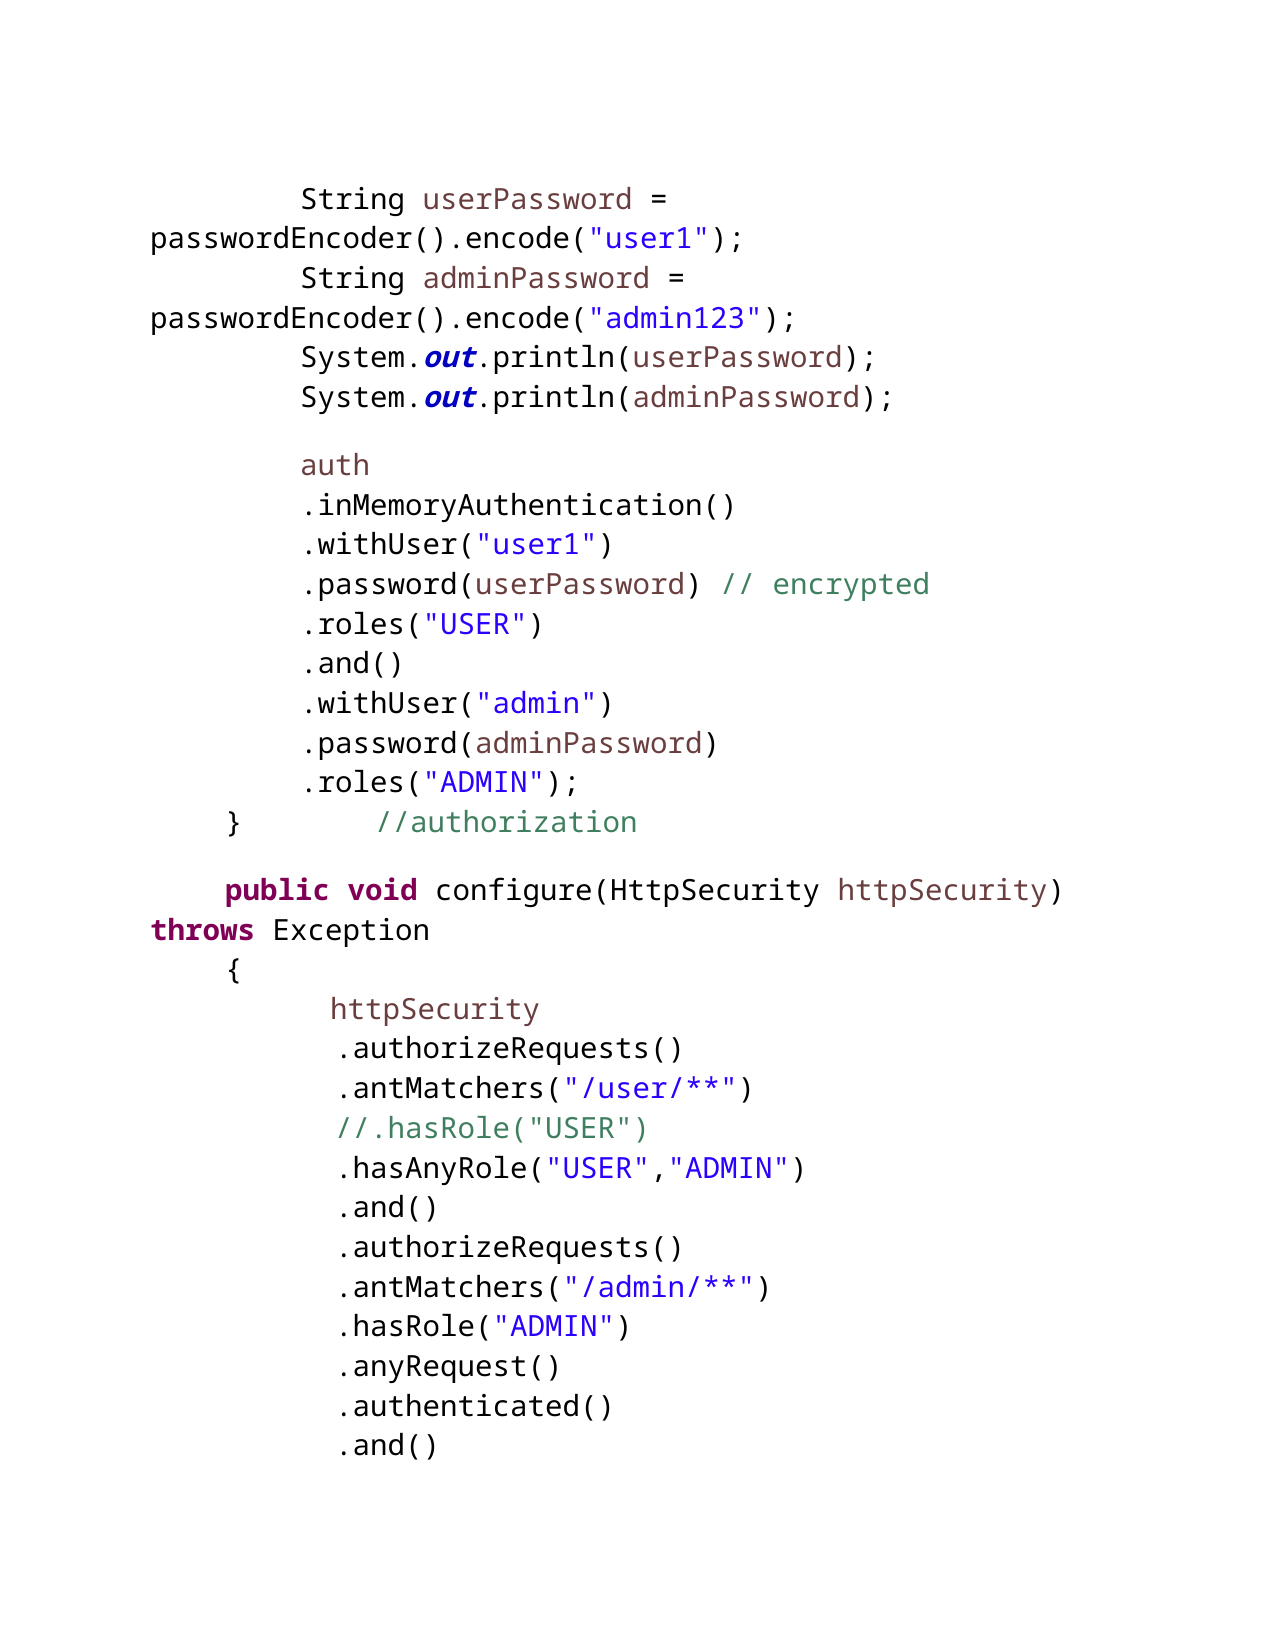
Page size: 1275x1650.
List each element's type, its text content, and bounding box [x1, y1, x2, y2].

text } //authorization [150, 801, 1125, 841]
text String adminPassword = passwordEncoder().encode("admin123"); [150, 257, 1125, 337]
text httpSecurity [150, 988, 1125, 1028]
text .password(userPassword) // encrypted [150, 563, 1125, 603]
text .and() [150, 643, 1125, 682]
text .roles("ADMIN"); [150, 762, 1125, 801]
text .password(adminPassword) [150, 722, 1125, 762]
text .authorizeRequests() [150, 1226, 1125, 1266]
text { [150, 948, 1125, 988]
text .hasAnyRole("USER","ADMIN") [150, 1147, 1125, 1187]
text .roles("USER") [150, 603, 1125, 643]
text .anyRequest() [150, 1345, 1125, 1385]
text String userPassword = passwordEncoder().encode("user1"); [150, 178, 1125, 257]
text .withUser("admin") [150, 682, 1125, 722]
text System.out.println(userPassword); [150, 337, 1125, 376]
text //.hasRole("USER") [150, 1107, 1125, 1147]
text auth [150, 444, 1125, 484]
text .authorizeRequests() [150, 1028, 1125, 1067]
text .authenticated() [150, 1385, 1125, 1425]
text public void configure(HttpSecurity httpSecurity) throws Exception [150, 869, 1125, 948]
text .and() [150, 1425, 1125, 1464]
text System.out.println(adminPassword); [150, 376, 1125, 416]
text .hasRole("ADMIN") [150, 1306, 1125, 1345]
text .antMatchers("/admin/**") [150, 1266, 1125, 1306]
text .withUser("user1") [150, 523, 1125, 563]
text .inMemoryAuthentication() [150, 484, 1125, 523]
text .and() [150, 1187, 1125, 1226]
text .antMatchers("/user/**") [150, 1067, 1125, 1107]
